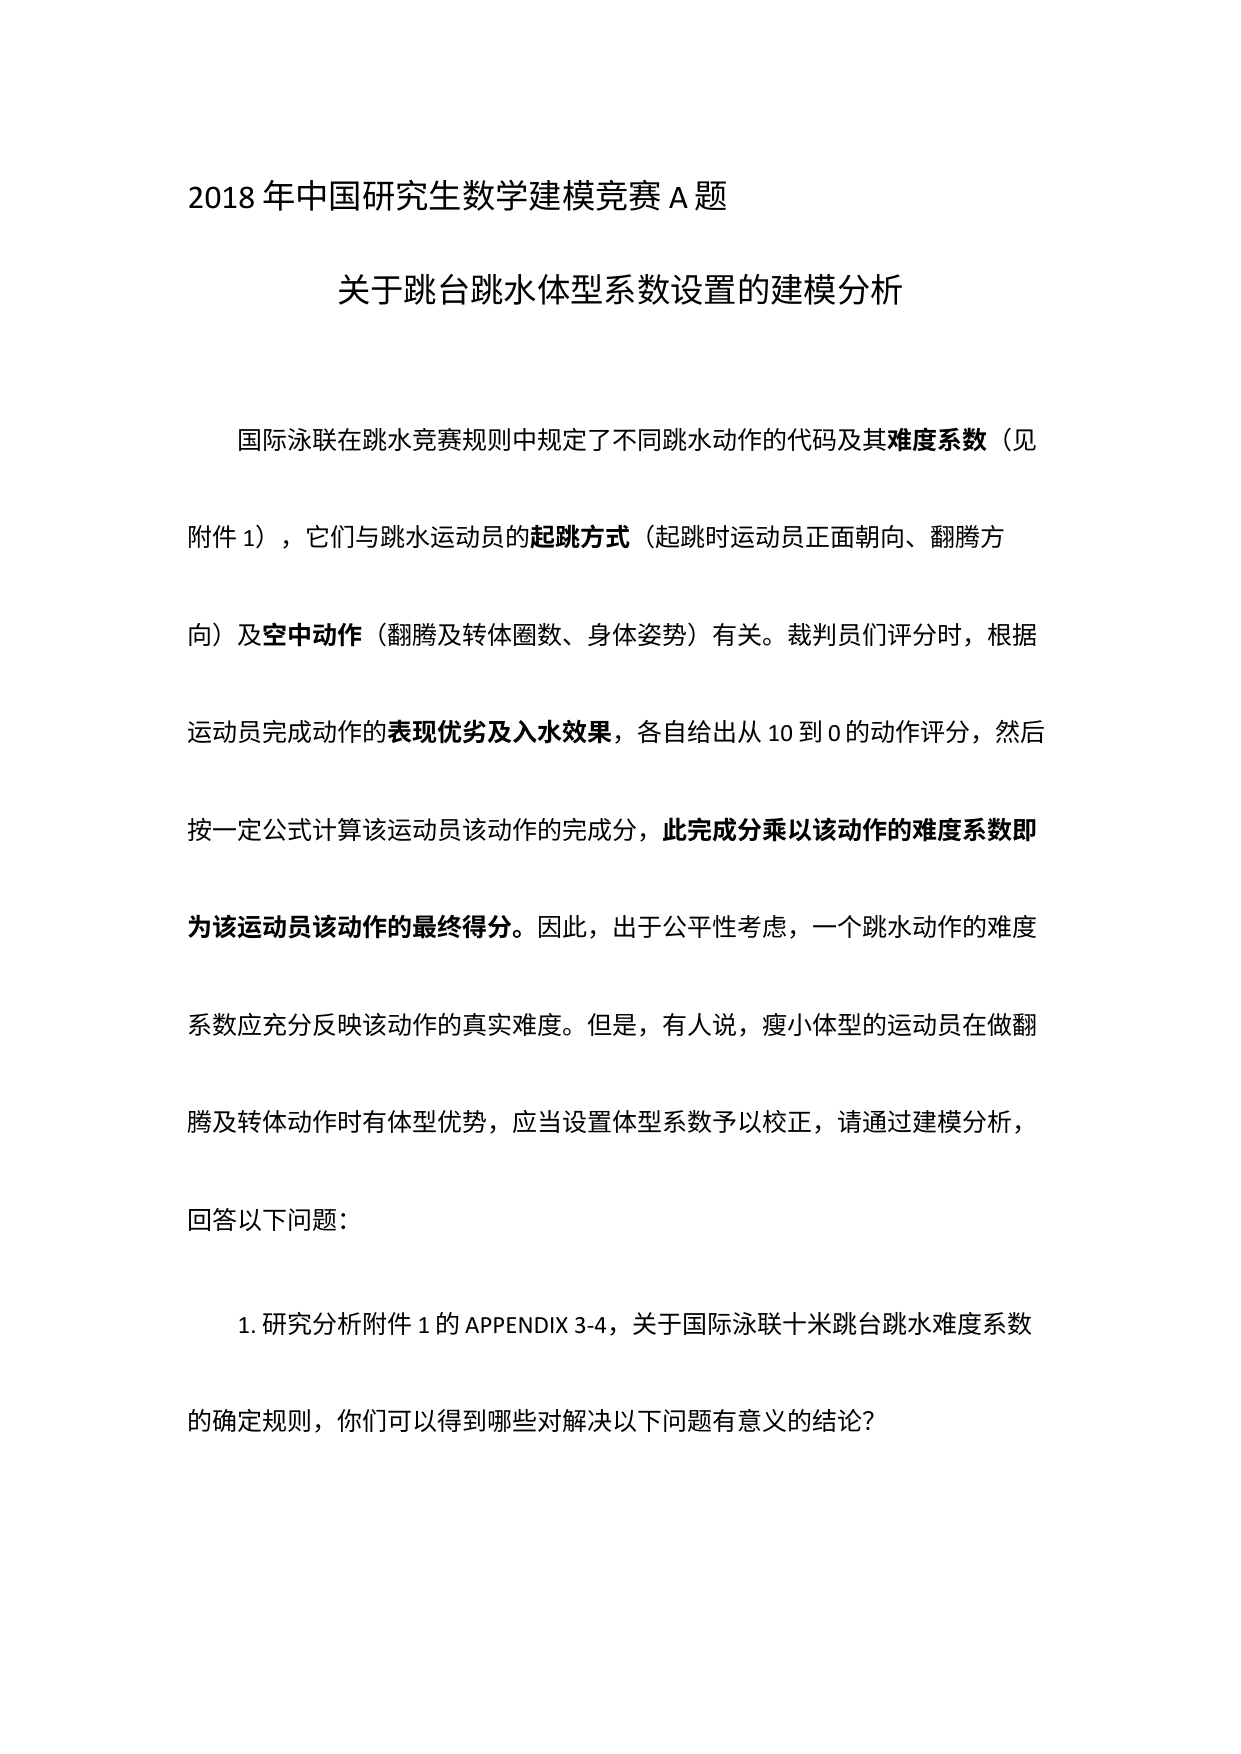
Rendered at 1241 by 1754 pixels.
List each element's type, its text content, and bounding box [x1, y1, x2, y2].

text 国际泳联在跳水竞赛规则中规定了不同跳水动作的代码及其难度系数（见附件1），它们与跳水运动员的起跳方式（起跳时运动员正面朝向、翻腾方向）及空中动作（翻腾及转体圈数、身体姿势）有关。裁判员们评分时，根据运动员完成动作的表现优劣及入水效果，各自给出从10到0的动作评分，然后按一定公式计算该运动员该动作的完成分，此完成分乘以该动作的难度系数即为该运动员该动作的最终得分。因此，出于公平性考虑，一个跳水动作的难度系数应充分反映该动作的真实难度。但是，有人说，瘦小体型的运动员在做翻腾及转体动作时有体型优势，应当设置体型系数予以校正，请通过建模分析，回答以下问题： [187, 406, 1053, 1251]
text 2018年中国研究生数学建模竞赛A题 [187, 162, 1053, 227]
text 1. 研究分析附件1的APPENDIX 3-4，关于国际泳联十米跳台跳水难度系数的确定规则，你们可以得到哪些对解决以下问题有意义的结论？ [187, 1290, 1053, 1452]
text 关于跳台跳水体型系数设置的建模分析 [187, 255, 1053, 320]
